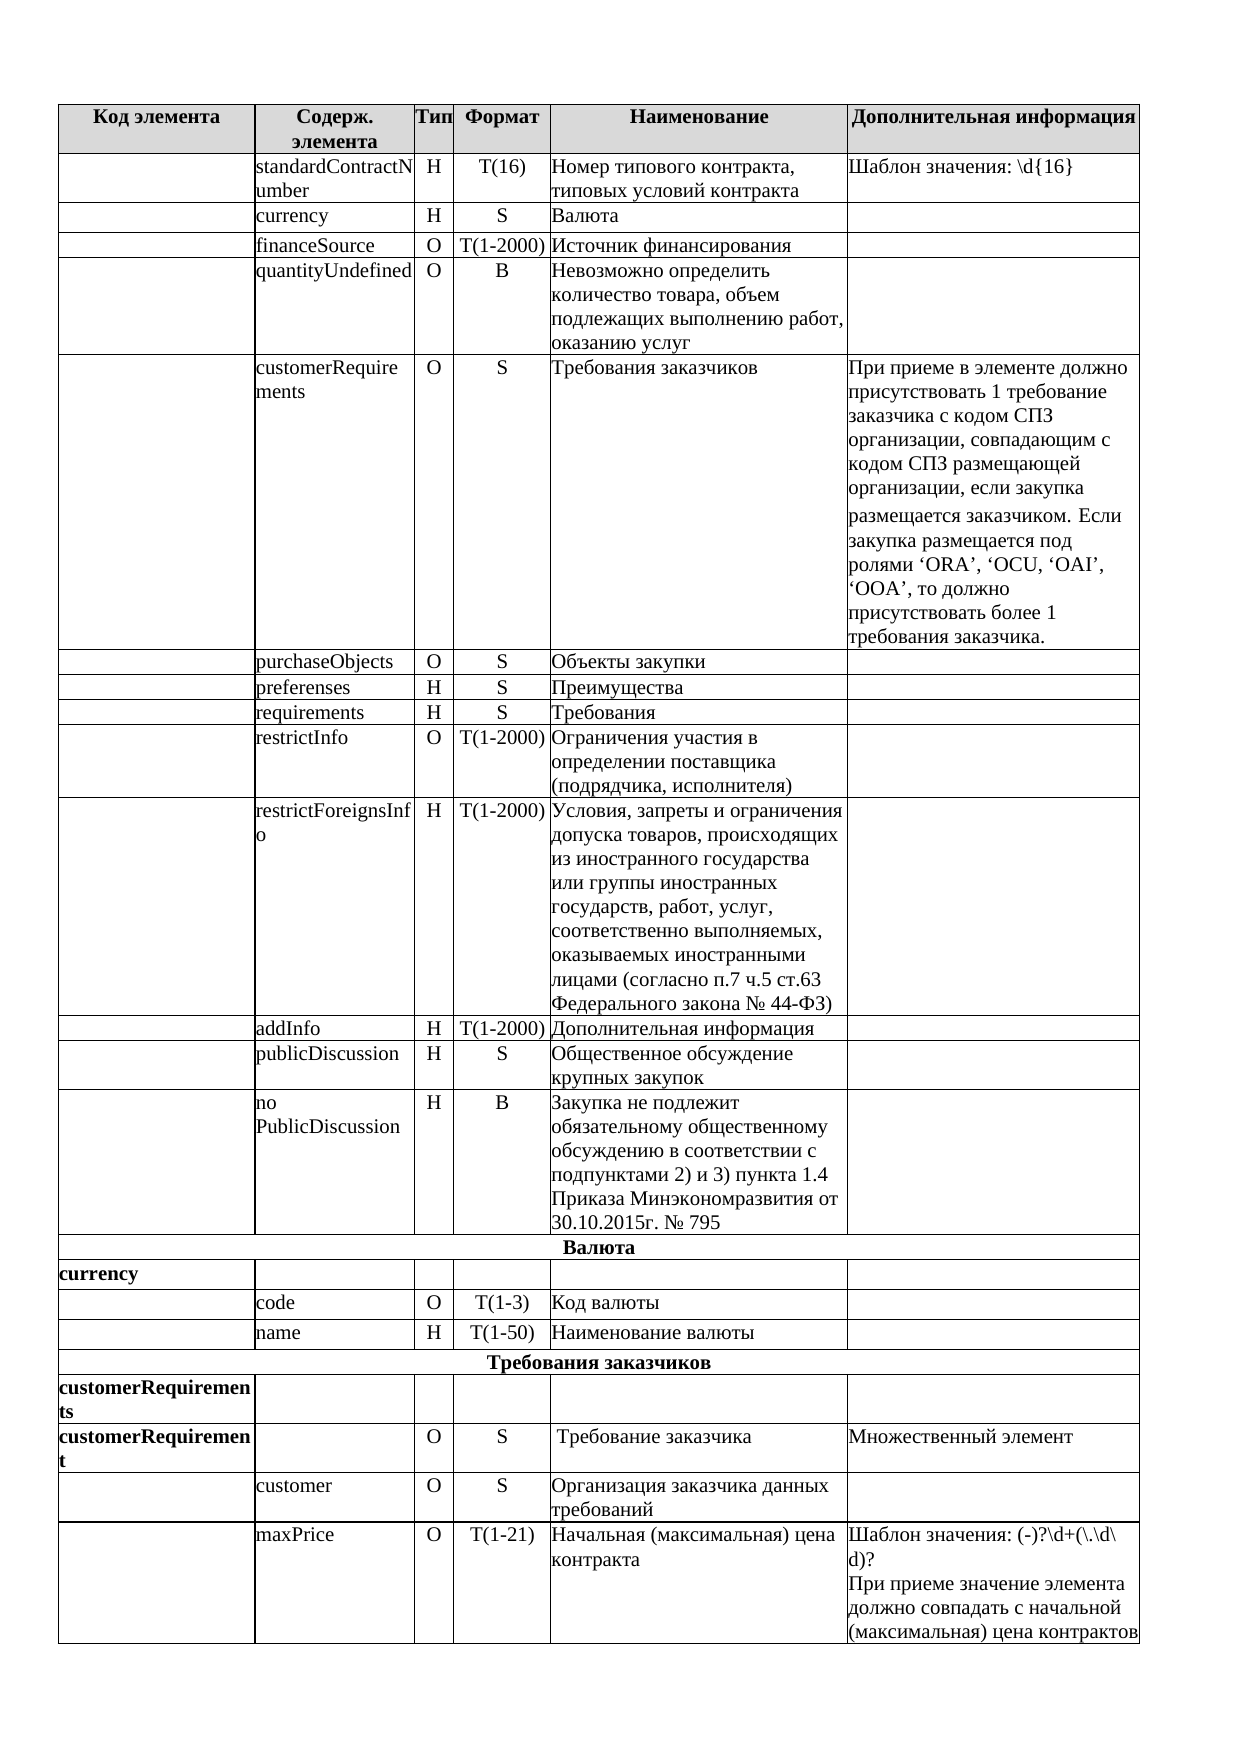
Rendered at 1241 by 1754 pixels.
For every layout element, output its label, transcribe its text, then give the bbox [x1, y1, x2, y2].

table_cell T(1-2000) [454, 725, 550, 797]
table_cell [454, 1375, 550, 1423]
table_cell S [454, 700, 550, 724]
table_cell [551, 1375, 847, 1423]
table_cell Дополнительная информация [551, 1016, 847, 1040]
table_cell customerRequirements [59, 1375, 254, 1423]
table_cell [59, 1290, 254, 1319]
table_cell S [454, 650, 550, 673]
table_cell [454, 1260, 550, 1289]
table_cell Н [415, 1041, 453, 1089]
table_cell code [256, 1290, 414, 1319]
table_cell [848, 233, 1139, 257]
table_cell financeSource [256, 233, 414, 257]
table_cell currency [59, 1260, 254, 1289]
table_cell [848, 650, 1139, 673]
table_cell H [415, 203, 453, 232]
table_cell [848, 1473, 1139, 1521]
table_cell publicDiscussion [256, 1041, 414, 1089]
table_cell Валюта [551, 203, 847, 232]
table_cell Требование заказчика [551, 1424, 847, 1472]
table_cell preferenses [256, 675, 414, 699]
table_cell Общественное обсуждение крупных закупок [551, 1041, 847, 1089]
table_cell H [415, 1320, 453, 1349]
table_header Тип [415, 105, 453, 153]
table_cell [848, 258, 1139, 354]
table_cell T(1-2000) [454, 1016, 550, 1040]
table_cell restrictForeignsInfo [256, 798, 414, 1014]
table_cell Закупка не подлежит обязательному общественному обсуждению в соответствии с подпунктами 2) и 3) пункта 1.4 Приказа Минэкономразвития от 30.10.2015г. № 795 [551, 1090, 847, 1234]
table_cell [848, 1016, 1139, 1040]
table_cell B [454, 258, 550, 354]
table_cell name [256, 1320, 414, 1349]
table_cell [59, 203, 254, 232]
table_cell Невозможно определить количество товара, объем подлежащих выполнению работ, оказанию услуг [551, 258, 847, 354]
table_cell [256, 1424, 414, 1472]
table_cell O [415, 1424, 453, 1472]
table_cell [59, 233, 254, 257]
table_cell [848, 1320, 1139, 1349]
table_cell Валюта [59, 1235, 1139, 1259]
table_cell [256, 1375, 414, 1423]
table_cell O [415, 258, 453, 354]
table_cell S [454, 1041, 550, 1089]
table_cell [256, 1260, 414, 1289]
table_cell [848, 1090, 1139, 1234]
table_cell customer [256, 1473, 414, 1521]
table_cell Требования [551, 700, 847, 724]
table_cell [59, 1473, 254, 1521]
table_cell O [415, 1290, 453, 1319]
table_cell Код валюты [551, 1290, 847, 1319]
table_cell [848, 725, 1139, 797]
table_cell S [454, 203, 550, 232]
table_cell [59, 700, 254, 724]
table_cell [59, 258, 254, 354]
table_cell [848, 1260, 1139, 1289]
table_cell [59, 675, 254, 699]
table_cell Преимущества [551, 675, 847, 699]
table_cell При приеме в элементе должно присутствовать 1 требование заказчика с кодом СПЗ организации, совпадающим с кодом СПЗ размещающей организации, если закупка размещается заказчиком. Если закупка размещается под ролями ‘ORA’, ‘OCU, ‘OAI’, ‘OOA’, то должно присутствовать более 1 требования заказчика. [848, 355, 1139, 648]
table_cell S [454, 355, 550, 648]
table_cell Организация заказчика данных требований [551, 1473, 847, 1521]
table_cell customerRequirement [59, 1424, 254, 1472]
table_cell [848, 700, 1139, 724]
table_cell [59, 650, 254, 673]
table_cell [848, 1523, 1139, 1643]
table_cell T(1-3) [454, 1290, 550, 1319]
table_cell [59, 1016, 254, 1040]
table_cell Номер типового контракта, типовых условий контракта [551, 154, 847, 202]
table_cell [848, 798, 1139, 1014]
table_cell O [415, 1523, 453, 1643]
table_cell T(1-2000) [454, 798, 550, 1014]
table_cell Н [415, 798, 453, 1014]
table_header Наименование [551, 105, 847, 153]
table_cell H [415, 700, 453, 724]
table_cell Источник финансирования [551, 233, 847, 257]
table_cell [59, 798, 254, 1014]
table_cell [59, 725, 254, 797]
table_cell T(1-21) [454, 1523, 550, 1643]
table_cell [59, 1041, 254, 1089]
table_cell [848, 1375, 1139, 1423]
table_header Формат [454, 105, 550, 153]
table_cell Множественный элемент [848, 1424, 1139, 1472]
table_cell [59, 1320, 254, 1349]
table_header Код элемента [59, 105, 254, 153]
table_cell addInfo [256, 1016, 414, 1040]
table_cell S [454, 675, 550, 699]
table_cell standardContractNumber [256, 154, 414, 202]
table_cell noPublicDiscussion [256, 1090, 414, 1234]
table_cell [59, 1523, 254, 1643]
table_cell Наименование валюты [551, 1320, 847, 1349]
table_cell restrictInfo [256, 725, 414, 797]
table_cell [551, 1260, 847, 1289]
table_cell Условия, запреты и ограничения допуска товаров, происходящих из иностранного государства или группы иностранных государств, работ, услуг, соответственно выполняемых, оказываемых иностранными лицами (согласно п.7 ч.5 ст.63 Федерального закона № 44-ФЗ) [551, 798, 847, 1014]
table_cell Требования заказчиков [551, 355, 847, 648]
table_cell [415, 1375, 453, 1423]
table_cell [59, 355, 254, 648]
table_cell [59, 154, 254, 202]
table_cell Ограничения участия в определении поставщика (подрядчика, исполнителя) [551, 725, 847, 797]
table_cell S [454, 1473, 550, 1521]
table_cell Н [415, 1090, 453, 1234]
table_cell currency [256, 203, 414, 232]
table_cell O [415, 650, 453, 673]
table_cell T(16) [454, 154, 550, 202]
table_cell Шаблон значения: \d{16} [848, 154, 1139, 202]
table_cell О [415, 233, 453, 257]
table_cell Начальная (максимальная) цена контракта [551, 1523, 847, 1643]
table_cell O [415, 1473, 453, 1521]
table_cell H [415, 675, 453, 699]
table_cell purchaseObjects [256, 650, 414, 673]
table_cell Требования заказчиков [59, 1350, 1139, 1374]
table_cell S [454, 1424, 550, 1472]
table_cell B [454, 1090, 550, 1234]
table_cell Объекты закупки [551, 650, 847, 673]
table_header Содерж. элемента [256, 105, 414, 153]
table_cell [415, 1260, 453, 1289]
table_cell [59, 1090, 254, 1234]
table_cell customerRequirements [256, 355, 414, 648]
table_cell [848, 675, 1139, 699]
table_cell requirements [256, 700, 414, 724]
table_cell T(1-2000) [454, 233, 550, 257]
table_cell [848, 1290, 1139, 1319]
table_cell H [415, 1016, 453, 1040]
table_cell O [415, 355, 453, 648]
table_cell H [415, 154, 453, 202]
table_cell maxPrice [256, 1523, 414, 1643]
table_cell [848, 1041, 1139, 1089]
table_cell O [415, 725, 453, 797]
table_header Дополнительная информация [848, 105, 1139, 153]
table_cell [848, 203, 1139, 232]
table_cell quantityUndefined [256, 258, 414, 354]
table_cell T(1-50) [454, 1320, 550, 1349]
